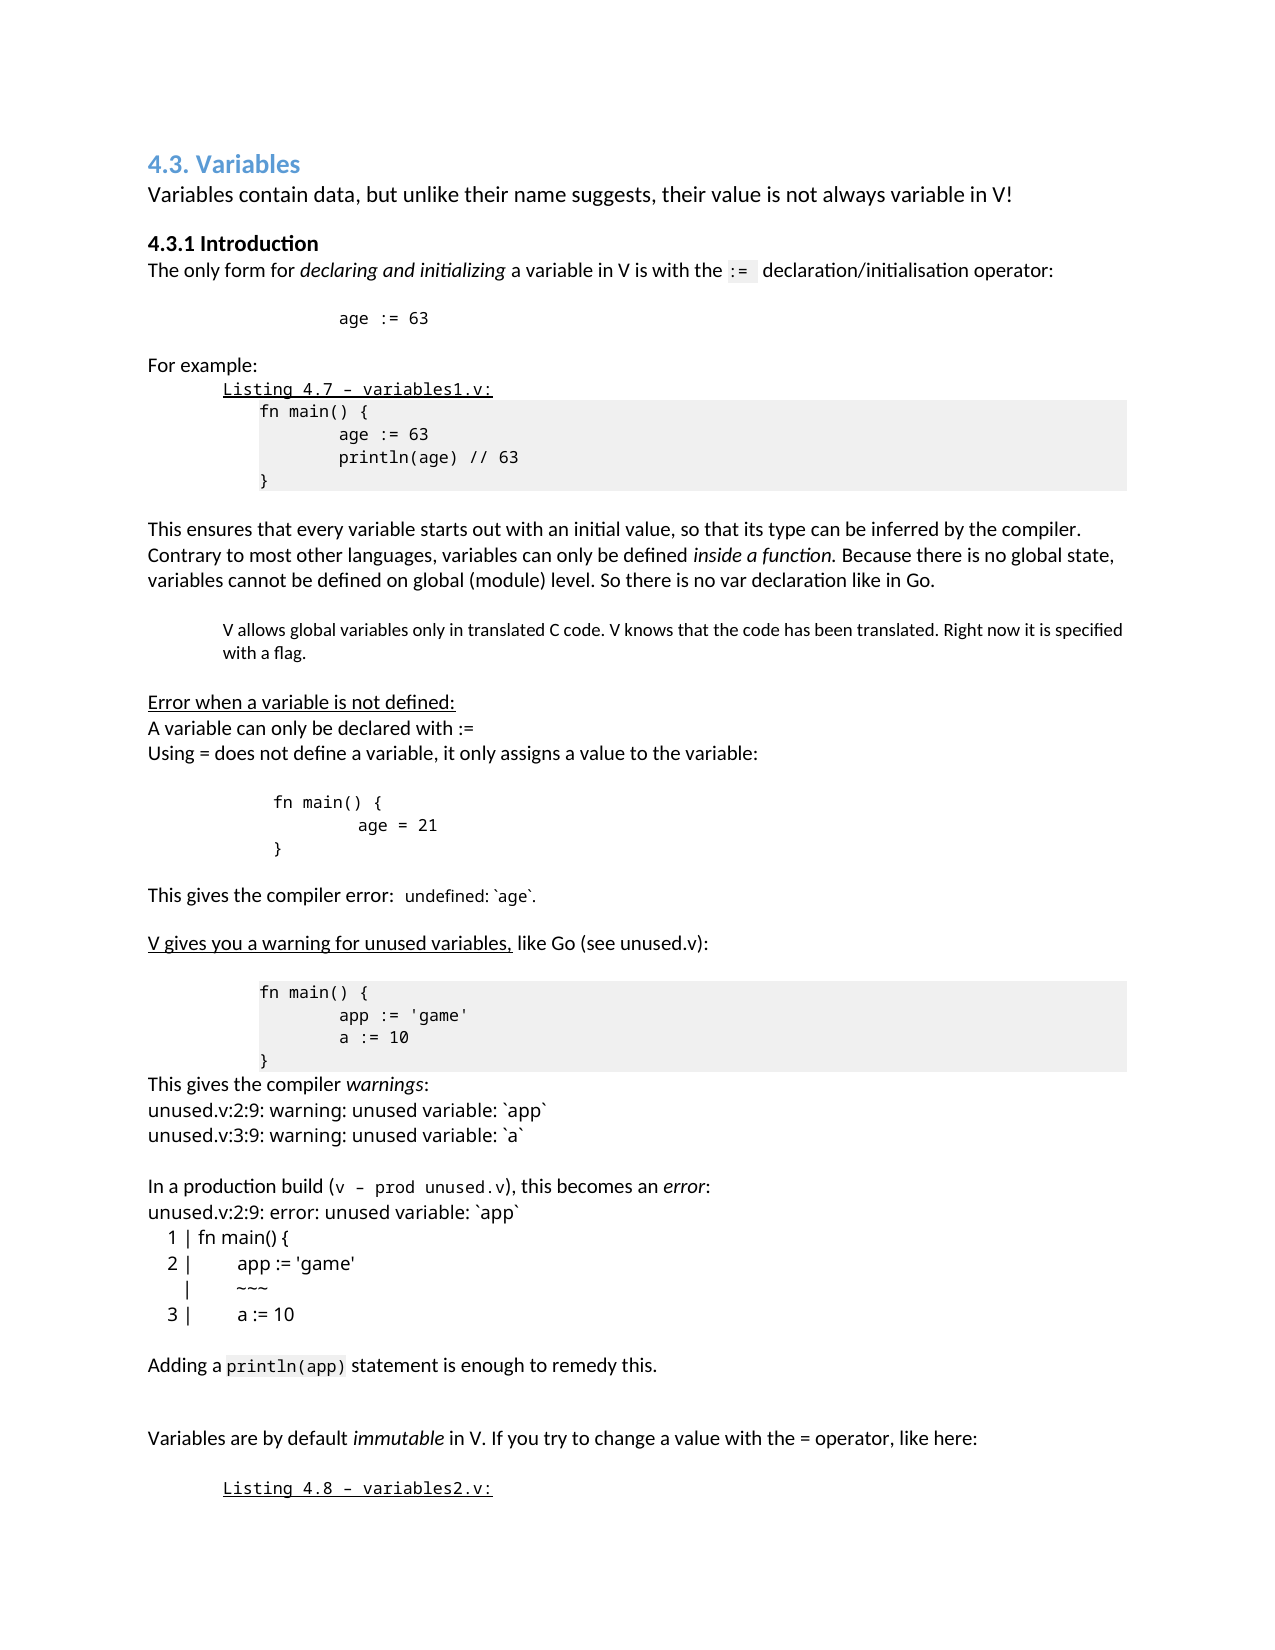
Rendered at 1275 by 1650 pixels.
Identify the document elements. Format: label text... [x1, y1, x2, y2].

subtitle 4.3. Variables [148, 148, 1127, 181]
text A variable can only be declared with := [148, 715, 1127, 740]
text unused.v:2:9: error: unused variable: `app` [148, 1199, 1127, 1224]
text Variables are by default immutable in V. If you try to change a value with the = operator, like here: [148, 1426, 1127, 1451]
text In a production build (v – prod unused.v), this becomes an error: [148, 1173, 1127, 1199]
text The only form for declaring and initializing a variable in V is with the := declaration/initialisation operator: [148, 257, 1127, 283]
text Listing 4.7 – variables1.v: [148, 377, 1127, 400]
text | ~~~ [148, 1276, 1127, 1301]
text unused.v:3:9: warning: unused variable: `a` [148, 1122, 1127, 1148]
text app := 'game' [259, 1003, 1127, 1026]
text Error when a variable is not defined: [148, 689, 1127, 715]
text Using = does not define a variable, it only assigns a value to the variable: [148, 740, 1127, 766]
text age := 63 [259, 423, 1127, 446]
text 2 | app := 'game' [148, 1250, 1127, 1276]
text fn main() { [148, 791, 1127, 814]
text This ensures that every variable starts out with an initial value, so that its type can be inferred by the compiler. [148, 516, 1127, 542]
text Listing 4.8 – variables2.v: [148, 1476, 1127, 1499]
text } [259, 468, 1127, 491]
text age := 63 [148, 307, 1127, 329]
text 1 | fn main() { [148, 1224, 1127, 1250]
text V allows global variables only in translated C code. V knows that the code has been translated. Right now it is specified with a flag. [223, 618, 1127, 664]
text Variables contain data, but unlike their name suggests, their value is not always variable in V! [148, 181, 1127, 209]
text a := 10 [259, 1026, 1127, 1049]
text println(age) // 63 [259, 446, 1127, 468]
subtitle 4.3.1 Introduction [148, 229, 1127, 257]
text This gives the compiler error: undefined: `age`. [148, 882, 1127, 907]
text } [223, 836, 1127, 859]
text fn main() { [259, 981, 1127, 1003]
text For example: [148, 352, 1127, 377]
text age = 21 [148, 814, 1127, 836]
text Adding a println(app) statement is enough to remedy this. [148, 1352, 1127, 1377]
text V gives you a warning for unused variables, like Go (see unused.v): [148, 930, 1127, 955]
text } [259, 1049, 1127, 1072]
text unused.v:2:9: warning: unused variable: `app` [148, 1097, 1127, 1122]
text fn main() { [259, 400, 1127, 423]
text 3 | a := 10 [148, 1301, 1127, 1327]
text Contrary to most other languages, variables can only be defined inside a function. Because there is no global state, variables cannot be defined on global (module) level. So there is no var declaration like in Go. [148, 542, 1127, 593]
text This gives the compiler warnings: [148, 1072, 1127, 1097]
